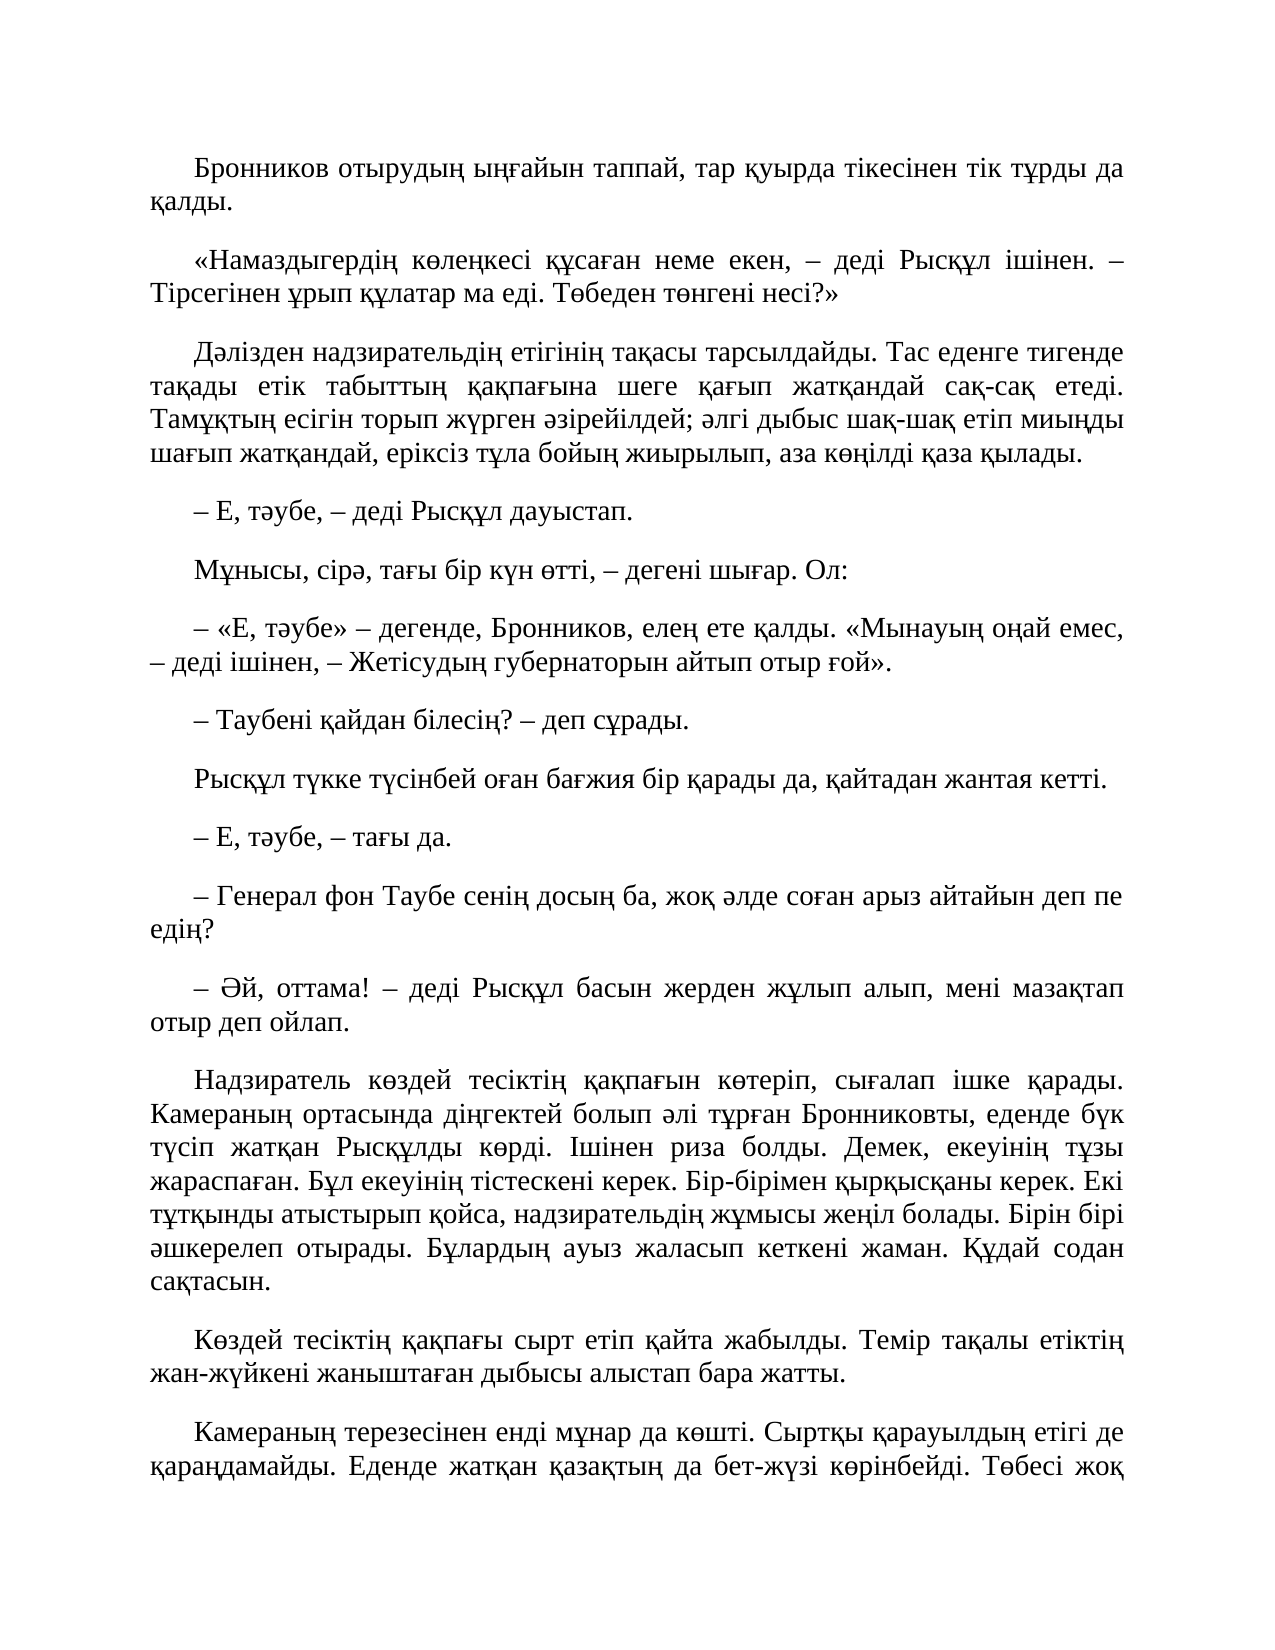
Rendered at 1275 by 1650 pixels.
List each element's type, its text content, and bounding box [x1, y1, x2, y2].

text – Таубені қайдан білесің? – деп сұрады. [150, 702, 1125, 736]
text – Әй, оттама! – деді Рысқұл басын жерден жұлып алып, мені мазақтап отыр деп ойлап. [150, 970, 1125, 1037]
text Көздей тесіктің қақпағы сырт етіп қайта жабылды. Темір тақалы етіктің жан-жүйкені жаныштаған дыбысы алыстап бара жатты. [150, 1322, 1125, 1389]
text – Генерал фон Таубе сенің досың ба, жоқ әлде соған арыз айтайын деп пе едің? [150, 878, 1125, 945]
text Рысқұл түкке түсінбей оған бағжия бір қарады да, қайтадан жантая кетті. [150, 761, 1125, 794]
text – «Е, тәубе» – дегенде, Бронников, елең ете қалды. «Мынауың оңай емес, – деді ішінен, – Жетісудың губернаторын айтып отыр ғой». [150, 610, 1125, 677]
text Надзиратель көздей тесіктің қақпағын көтеріп, сығалап ішке қарады. Камераның ортасында діңгектей болып әлі тұрған Бронниковты, еденде бүк түсіп жатқан Рысқұлды көрді. Ішінен риза болды. Демек, екеуінің тұзы жараспаған. Бұл екеуінің тістескені керек. Бір-бірімен қырқысқаны керек. Екі тұтқынды атыстырып қойса, надзирательдің жұмысы жеңіл болады. Бірін бірі әшкерелеп отырады. Бұлардың ауыз жаласып кеткені жаман. Құдай содан сақтасын. [150, 1062, 1125, 1297]
text – Е, тәубе, – тағы да. [150, 819, 1125, 853]
text Бронников отырудың ыңғайын таппай, тар қуырда тікесінен тік тұрды да қалды. [150, 150, 1125, 217]
text «Намаздыгердің көлеңкесі құсаған неме екен, – деді Рысқұл ішінен. – Тірсегінен ұрып құлатар ма еді. Төбеден төнгені несі?» [150, 242, 1125, 309]
text Дәлізден надзирательдің етігінің тақасы тарсылдайды. Тас еденге тигенде тақады етік табыттың қақпағына шеге қағып жатқандай сақ-сақ етеді. Тамұқтың есігін торып жүрген әзірейілдей; әлгі дыбыс шақ-шақ етіп миыңды шағып жатқандай, еріксіз тұла бойың жиырылып, аза көңілді қаза қылады. [150, 334, 1125, 468]
text Мұнысы, сірә, тағы бір күн өтті, – дегені шығар. Ол: [150, 552, 1125, 585]
text – Е, тәубе, – деді Рысқұл дауыстап. [150, 493, 1125, 527]
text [150, 1414, 1125, 1481]
